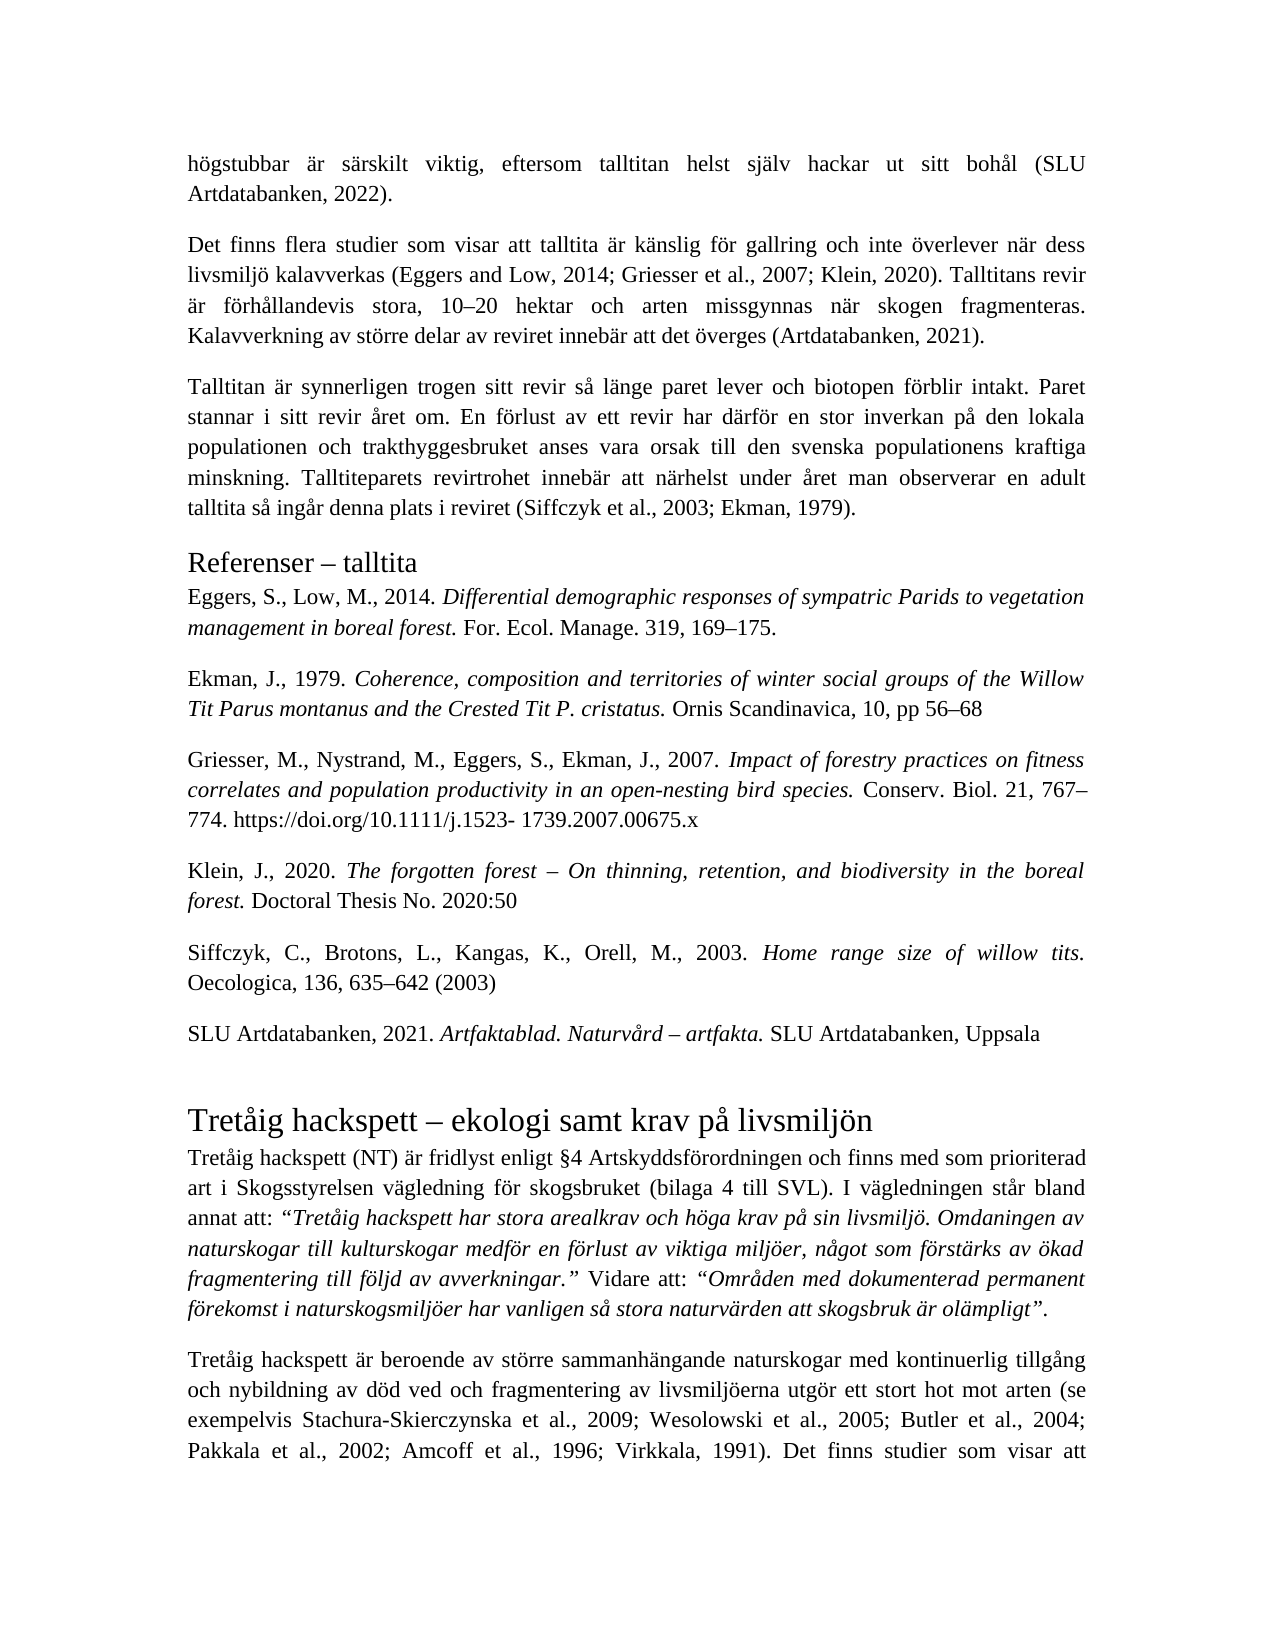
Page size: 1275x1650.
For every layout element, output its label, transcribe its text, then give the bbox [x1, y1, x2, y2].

text Talltitan är synnerligen trogen sitt revir så länge paret lever och biotopen förblir intakt. Paret stannar i sitt revir året om. En förlust av ett revir har därför en stor inverkan på den lokala populationen och trakthyggesbruket anses vara orsak till den svenska populationens kraftiga minskning. Talltiteparets revirtrohet innebär att närhelst under året man observerar en adult talltita så ingår denna plats i reviret (Siffczyk et al., 2003; Ekman, 1979). [187, 373, 1087, 520]
subtitle Referenser – talltita [187, 545, 1087, 578]
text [187, 1346, 1087, 1463]
text Klein, J., 2020. The forgotten forest – On thinning, retention, and biodiversity in the boreal forest. Doctoral Thesis No. 2020:50 [187, 857, 1087, 914]
text SLU Artdatabanken, 2021. Artfaktablad. Naturvård – artfakta. SLU Artdatabanken, Uppsala [187, 1020, 1087, 1046]
subtitle Tretåig hackspett – ekologi samt krav på livsmiljön [187, 1100, 1087, 1138]
text Griesser, M., Nystrand, M., Eggers, S., Ekman, J., 2007. Impact of forestry practices on fitness correlates and population productivity in an open-nesting bird species. Conserv. Biol. 21, 767–774. https://doi.org/10.1111/j.1523- 1739.2007.00675.x [187, 746, 1087, 833]
text Siffczyk, C., Brotons, L., Kangas, K., Orell, M., 2003. Home range size of willow tits. Oecologica, 136, 635–642 (2003) [187, 938, 1087, 995]
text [187, 150, 1087, 207]
text Ekman, J., 1979. Coherence, composition and territories of winter social groups of the Willow Tit Parus montanus and the Crested Tit P. cristatus. Ornis Scandinavica, 10, pp 56–68 [187, 664, 1087, 721]
text Tretåig hackspett (NT) är fridlyst enligt §4 Artskyddsförordningen och finns med som prioriterad art i Skogsstyrelsen vägledning för skogsbruket (bilaga 4 till SVL). I vägledningen står bland annat att: “Tretåig hackspett har stora arealkrav och höga krav på sin livsmiljö. Omdaningen av naturskogar till kulturskogar medför en förlust av viktiga miljöer, något som förstärks av ökad fragmentering till följd av avverkningar.” Vidare att: “Områden med dokumenterad permanent förekomst i naturskogsmiljöer har vanligen så stora naturvärden att skogsbruk är olämpligt”. [187, 1144, 1087, 1321]
text Det finns flera studier som visar att talltita är känslig för gallring och inte överlever när dess livsmiljö kalavverkas (Eggers and Low, 2014; Griesser et al., 2007; Klein, 2020). Talltitans revir är förhållandevis stora, 10–20 hektar och arten missgynnas när skogen fragmenteras. Kalavverkning av större delar av reviret innebär att det överges (Artdatabanken, 2021). [187, 231, 1087, 348]
text Eggers, S., Low, M., 2014. Differential demographic responses of sympatric Parids to vegetation management in boreal forest. For. Ecol. Manage. 319, 169–175. [187, 583, 1087, 640]
